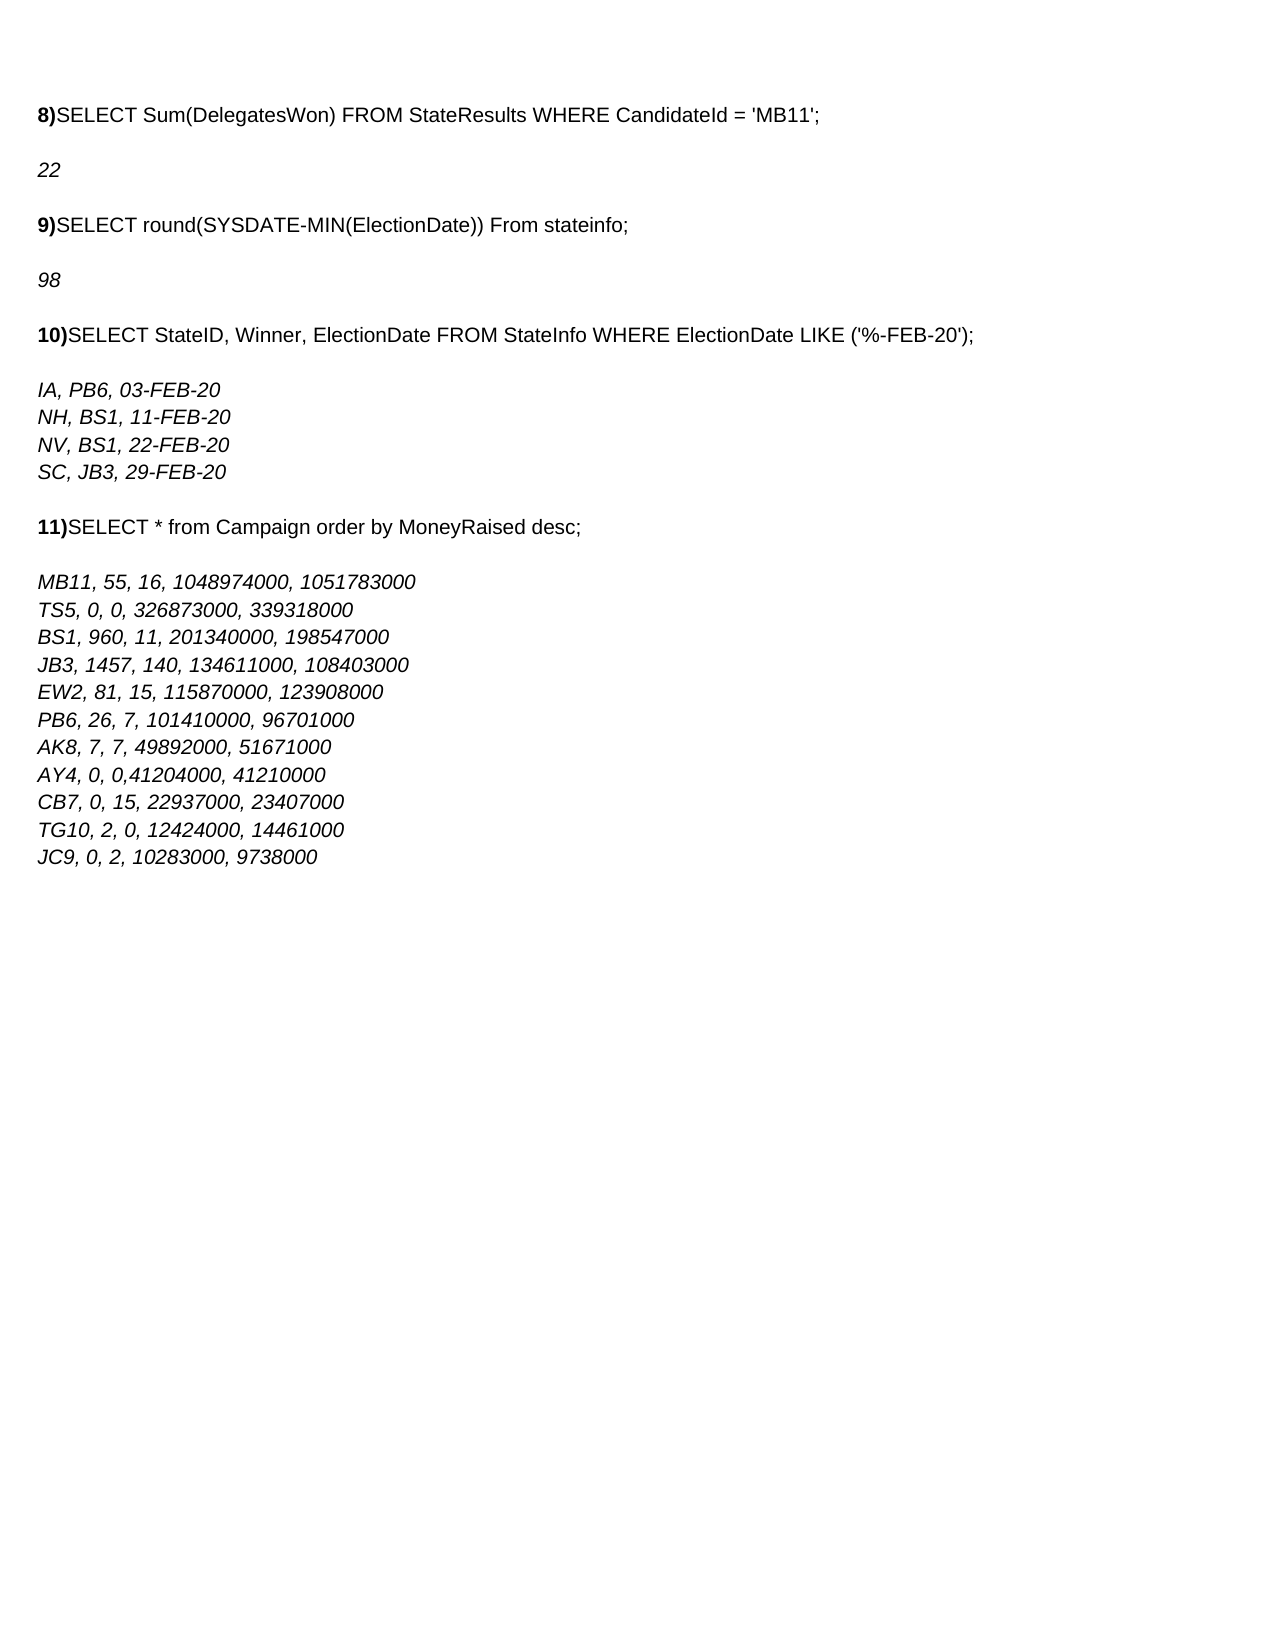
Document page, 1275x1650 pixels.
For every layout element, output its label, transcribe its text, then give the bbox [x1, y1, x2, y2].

text 22 [37, 157, 1237, 181]
text PB6, 26, 7, 101410000, 96701000 [37, 707, 1237, 731]
text BS1, 960, 11, 201340000, 198547000 [37, 625, 1237, 649]
text TG10, 2, 0, 12424000, 14461000 [37, 817, 1237, 841]
text AY4, 0, 0,41204000, 41210000 [37, 762, 1237, 786]
text JB3, 1457, 140, 134611000, 108403000 [37, 652, 1237, 676]
text CB7, 0, 15, 22937000, 23407000 [37, 790, 1237, 814]
text 9)SELECT round(SYSDATE-MIN(ElectionDate)) From stateinfo; [37, 212, 1237, 236]
text 10)SELECT StateID, Winner, ElectionDate FROM StateInfo WHERE ElectionDate LIKE ('%-FEB-20'); [37, 322, 1237, 346]
text SC, JB3, 29-FEB-20 [37, 460, 1237, 484]
text 8)SELECT Sum(DelegatesWon) FROM StateResults WHERE CandidateId = 'MB11'; [37, 102, 1237, 126]
text JC9, 0, 2, 10283000, 9738000 [37, 845, 1237, 869]
text TS5, 0, 0, 326873000, 339318000 [37, 597, 1237, 621]
text IA, PB6, 03-FEB-20 [37, 377, 1237, 401]
text NH, BS1, 11-FEB-20 [37, 405, 1237, 429]
text EW2, 81, 15, 115870000, 123908000 [37, 680, 1237, 704]
text NV, BS1, 22-FEB-20 [37, 432, 1237, 456]
text 98 [37, 267, 1237, 291]
text 11)SELECT * from Campaign order by MoneyRaised desc; [37, 515, 1237, 539]
text MB11, 55, 16, 1048974000, 1051783000 [37, 570, 1237, 594]
text AK8, 7, 7, 49892000, 51671000 [37, 735, 1237, 759]
